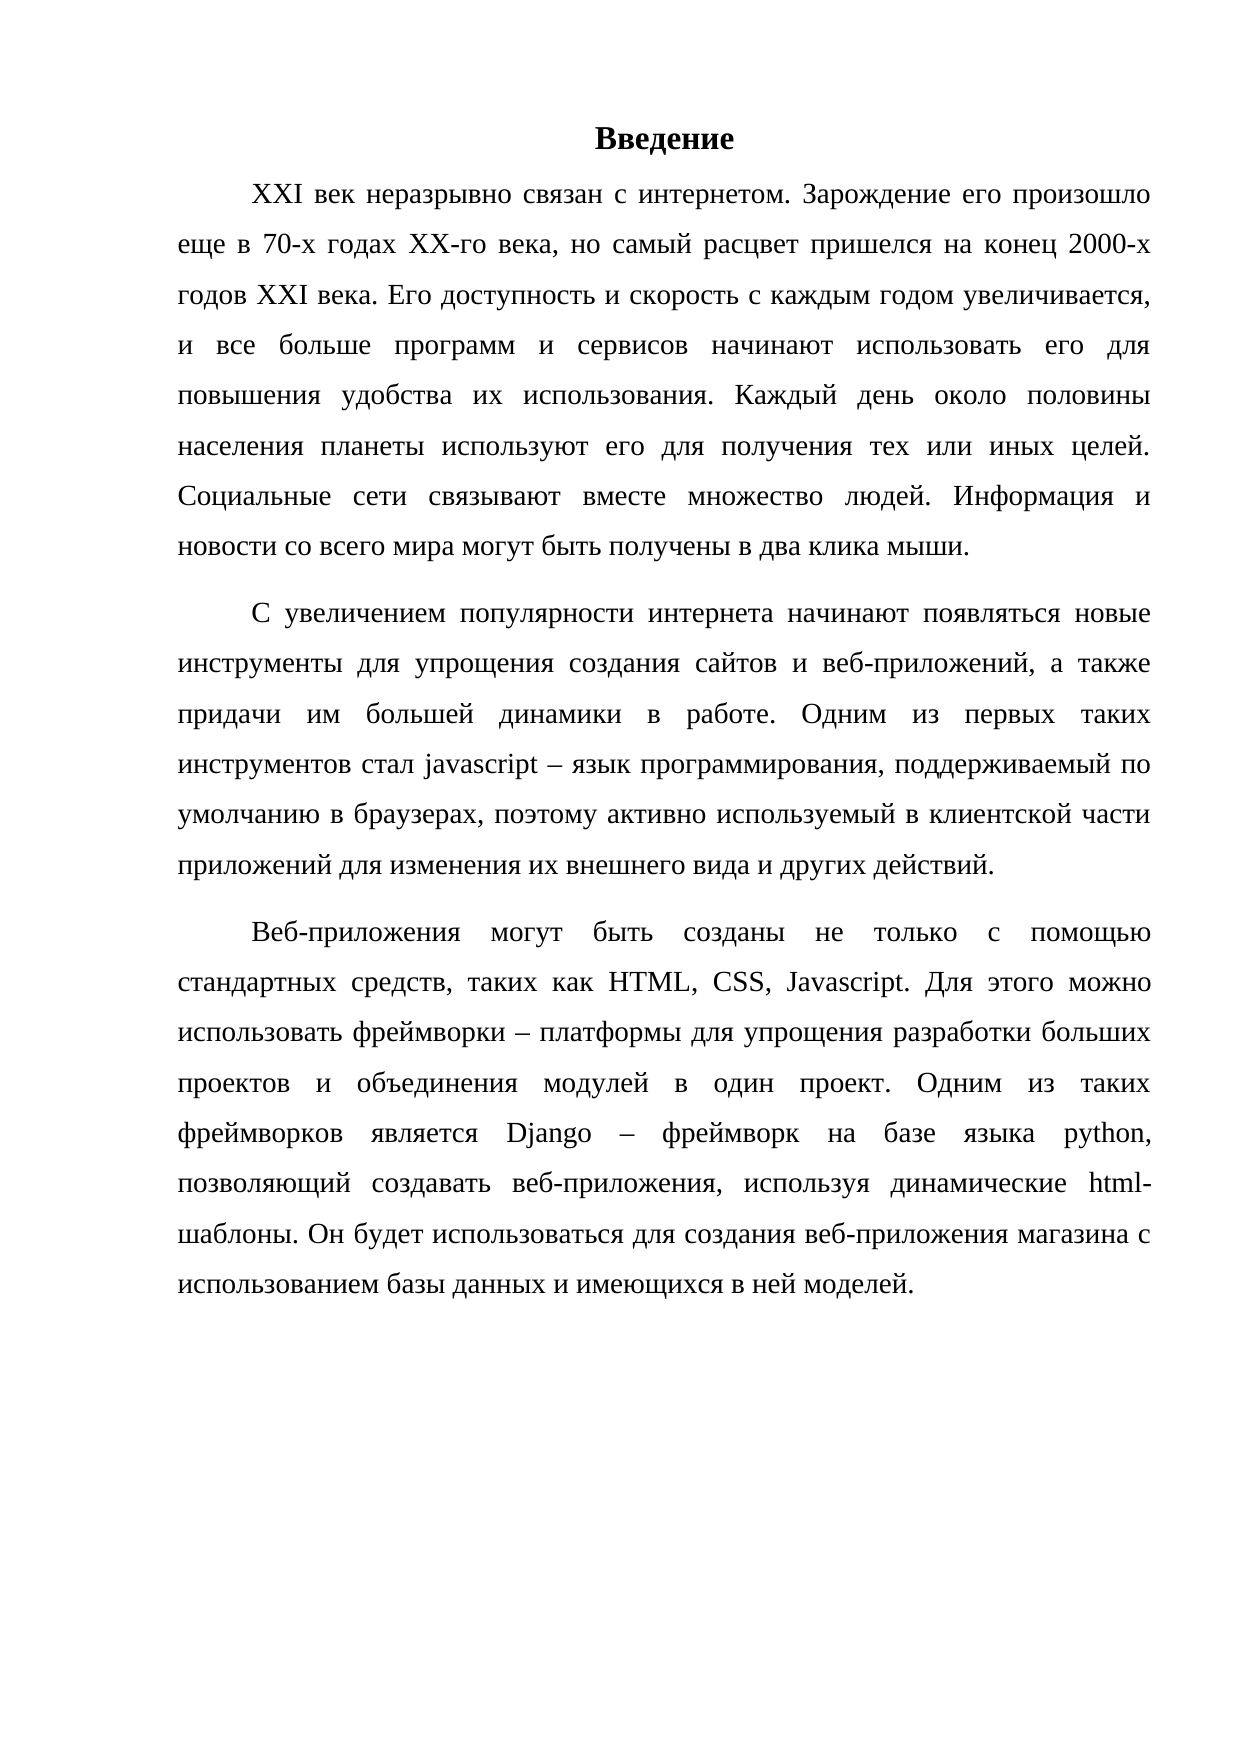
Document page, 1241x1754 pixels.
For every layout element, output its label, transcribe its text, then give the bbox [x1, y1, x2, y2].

text Введение [177, 118, 1152, 156]
text Веб-приложения могут быть созданы не только с помощью стандартных средств, таких как HTML, CSS, Javascript. Для этого можно использовать фреймворки – платформы для упрощения разработки больших проектов и объединения модулей в один проект. Одним из таких фреймворков является Django – фреймворк на базе языка python, позволяющий создавать веб-приложения, используя динамические html-шаблоны. Он будет использоваться для создания веб-приложения магазина с использованием базы данных и имеющихся в ней моделей. [177, 914, 1152, 1299]
text XXI век неразрывно связан с интернетом. Зарождение его произошло еще в 70-х годах XX-го века, но самый расцвет пришелся на конец 2000-х годов XXI века. Его доступность и скорость с каждым годом увеличивается, и все больше программ и сервисов начинают использовать его для повышения удобства их использования. Каждый день около половины населения планеты используют его для получения тех или иных целей. Социальные сети связывают вместе множество людей. Информация и новости со всего мира могут быть получены в два клика мыши. [177, 176, 1152, 562]
text С увеличением популярности интернета начинают появляться новые инструменты для упрощения создания сайтов и веб-приложений, а также придачи им большей динамики в работе. Одним из первых таких инструментов стал javascript – язык программирования, поддерживаемый по умолчанию в браузерах, поэтому активно используемый в клиентской части приложений для изменения их внешнего вида и других действий. [177, 595, 1152, 880]
